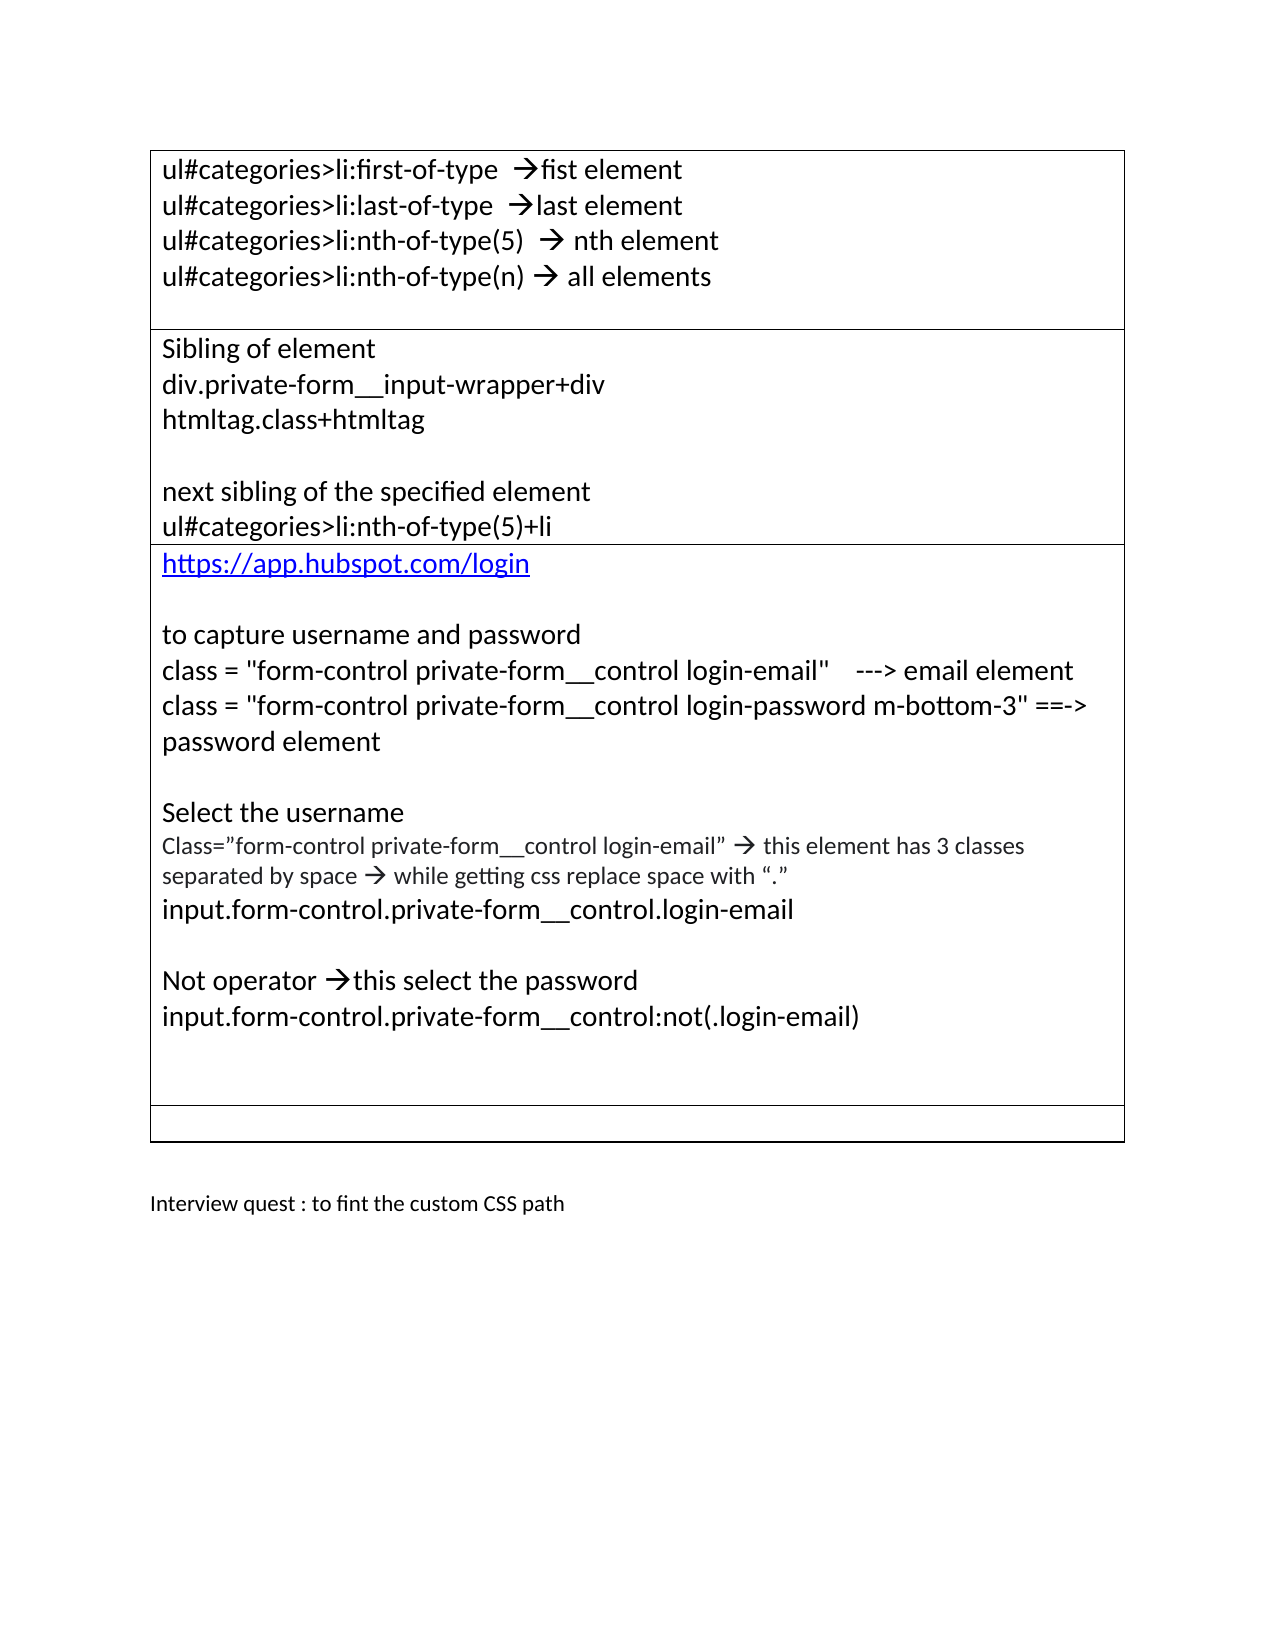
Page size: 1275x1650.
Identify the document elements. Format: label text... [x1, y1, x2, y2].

table_cell ul#categories>li:first-of-type fist element ul#categories>li:last-of-type last element ul#categories>li:nth-of-type(5) nth element ul#categories>li:nth-of-type(n) all elements [151, 151, 1124, 329]
text Interview quest : to fint the custom CSS path [150, 1189, 1125, 1217]
table_cell [151, 1106, 1124, 1141]
table_cell Sibling of element div.private-form__input-wrapper+div htmltag.class+htmltag next sibling of the specified element ul#categories>li:nth-of-type(5)+li [151, 330, 1124, 544]
table_cell https://app.hubspot.com/login to capture username and password class = "form-control private-form__control login-email" ---> email element class = "form-control private-form__control login-password m-bottom-3" ==-> password element Select the username Class=”form-control private-form__control login-email” this element has 3 classes separated by space while getting css replace space with “.” input.form-control.private-form__control.login-email Not operator this select the password input.form-control.private-form__control:not(.login-email) [151, 545, 1124, 1105]
